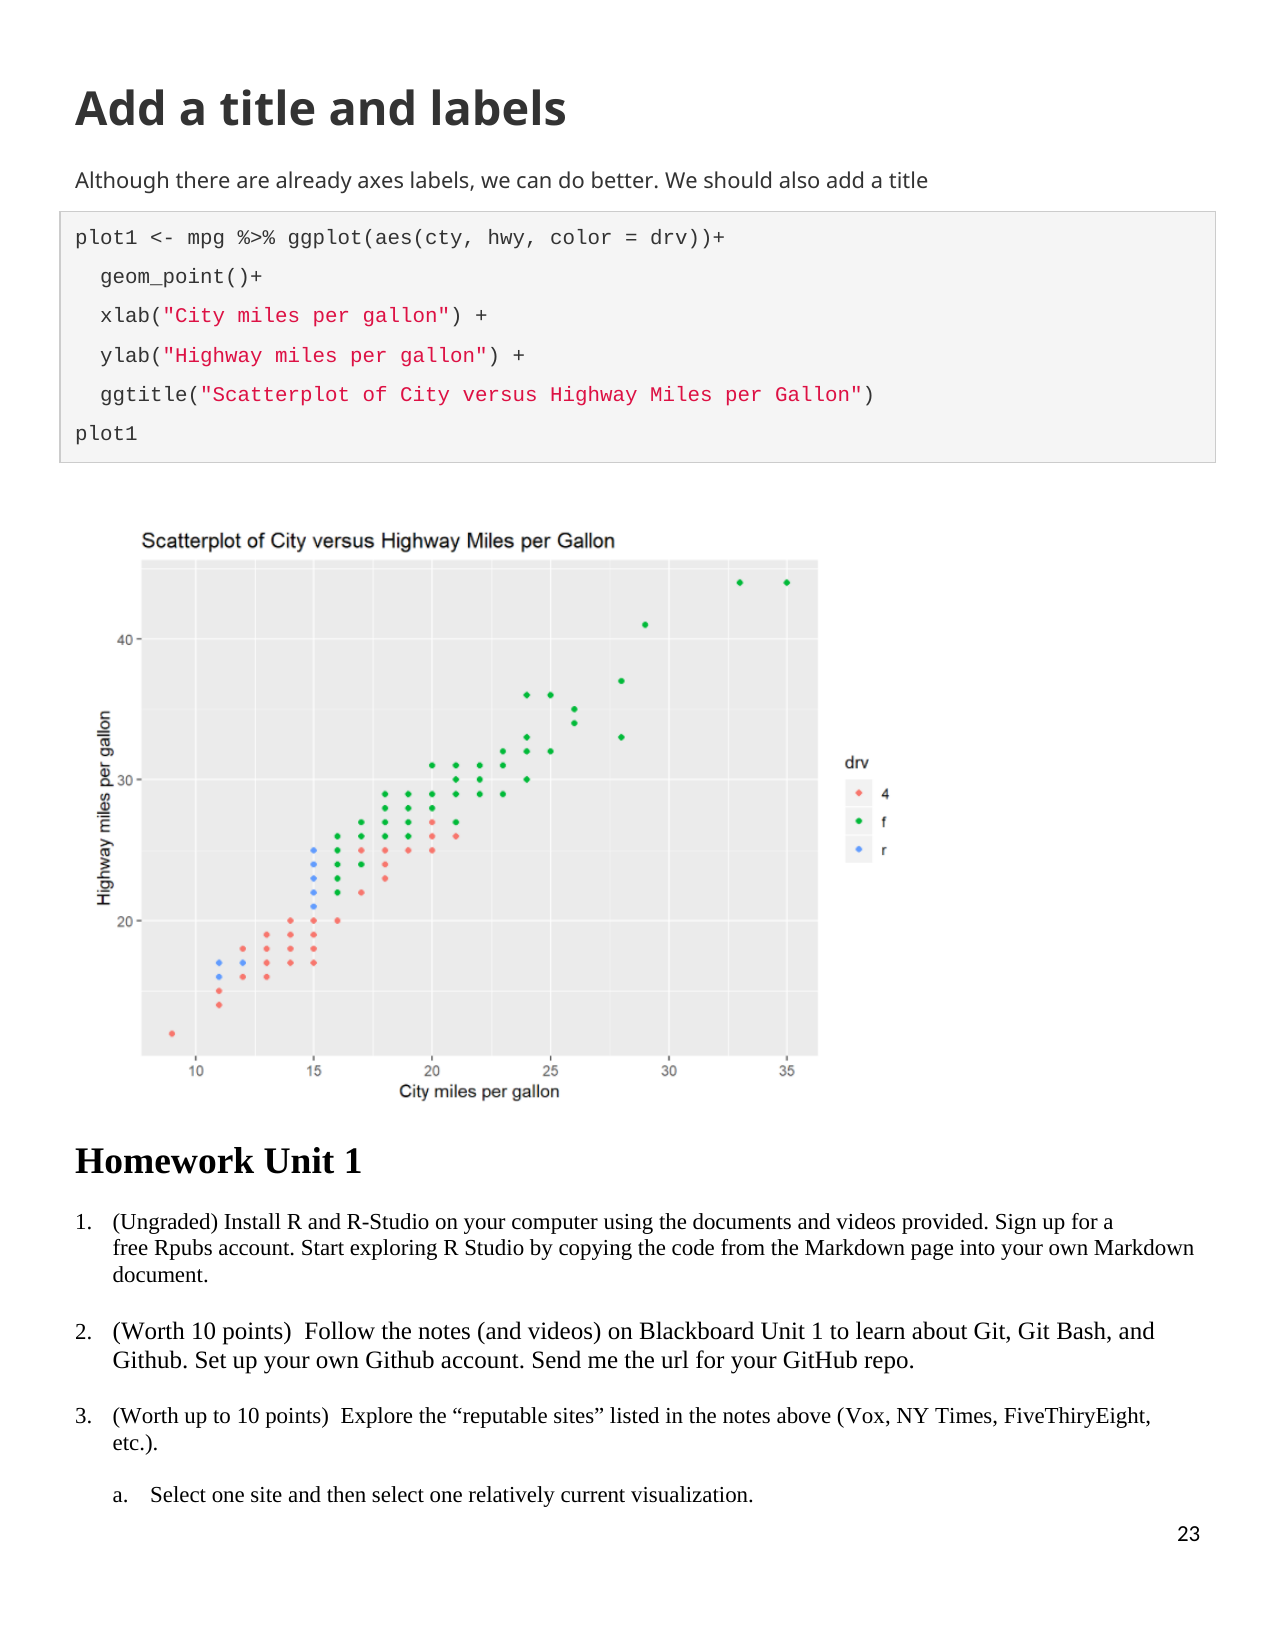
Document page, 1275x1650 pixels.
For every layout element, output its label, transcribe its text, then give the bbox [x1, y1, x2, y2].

picture [75, 525, 910, 1114]
list (Worth up to 10 points) Explore the “reputable sites” listed in the notes above (Vox, NY Times, FiveThiryEight, etc.). [75, 1402, 1200, 1455]
text Although there are already axes labels, we can do better. We should also add a title [75, 164, 1200, 195]
subtitle Add a title and labels [75, 75, 1200, 139]
text ylab("Highway miles per gallon") + [61, 329, 1215, 368]
text geom_point()+ [61, 250, 1215, 289]
text ggtitle("Scatterplot of City versus Highway Miles per Gallon") [61, 368, 1215, 407]
text plot1 [61, 407, 1215, 462]
list Select one site and then select one relatively current visualization. [112, 1481, 1200, 1508]
text Homework Unit 1 [75, 1139, 1200, 1182]
list (Worth 10 points) Follow the notes (and videos) on Blackboard Unit 1 to learn about Git, Git Bash, and Github. Set up your own Github account. Send me the url for your GitHub repo. [75, 1316, 1200, 1402]
text plot1 <- mpg %>% ggplot(aes(cty, hwy, color = drv))+ [61, 212, 1215, 250]
text xlab("City miles per gallon") + [61, 289, 1215, 329]
list (Ungraded) Install R and R-Studio on your computer using the documents and videos provided. Sign up for a free Rpubs account. Start exploring R Studio by copying the code from the Markdown page into your own Markdown document. [75, 1208, 1200, 1316]
